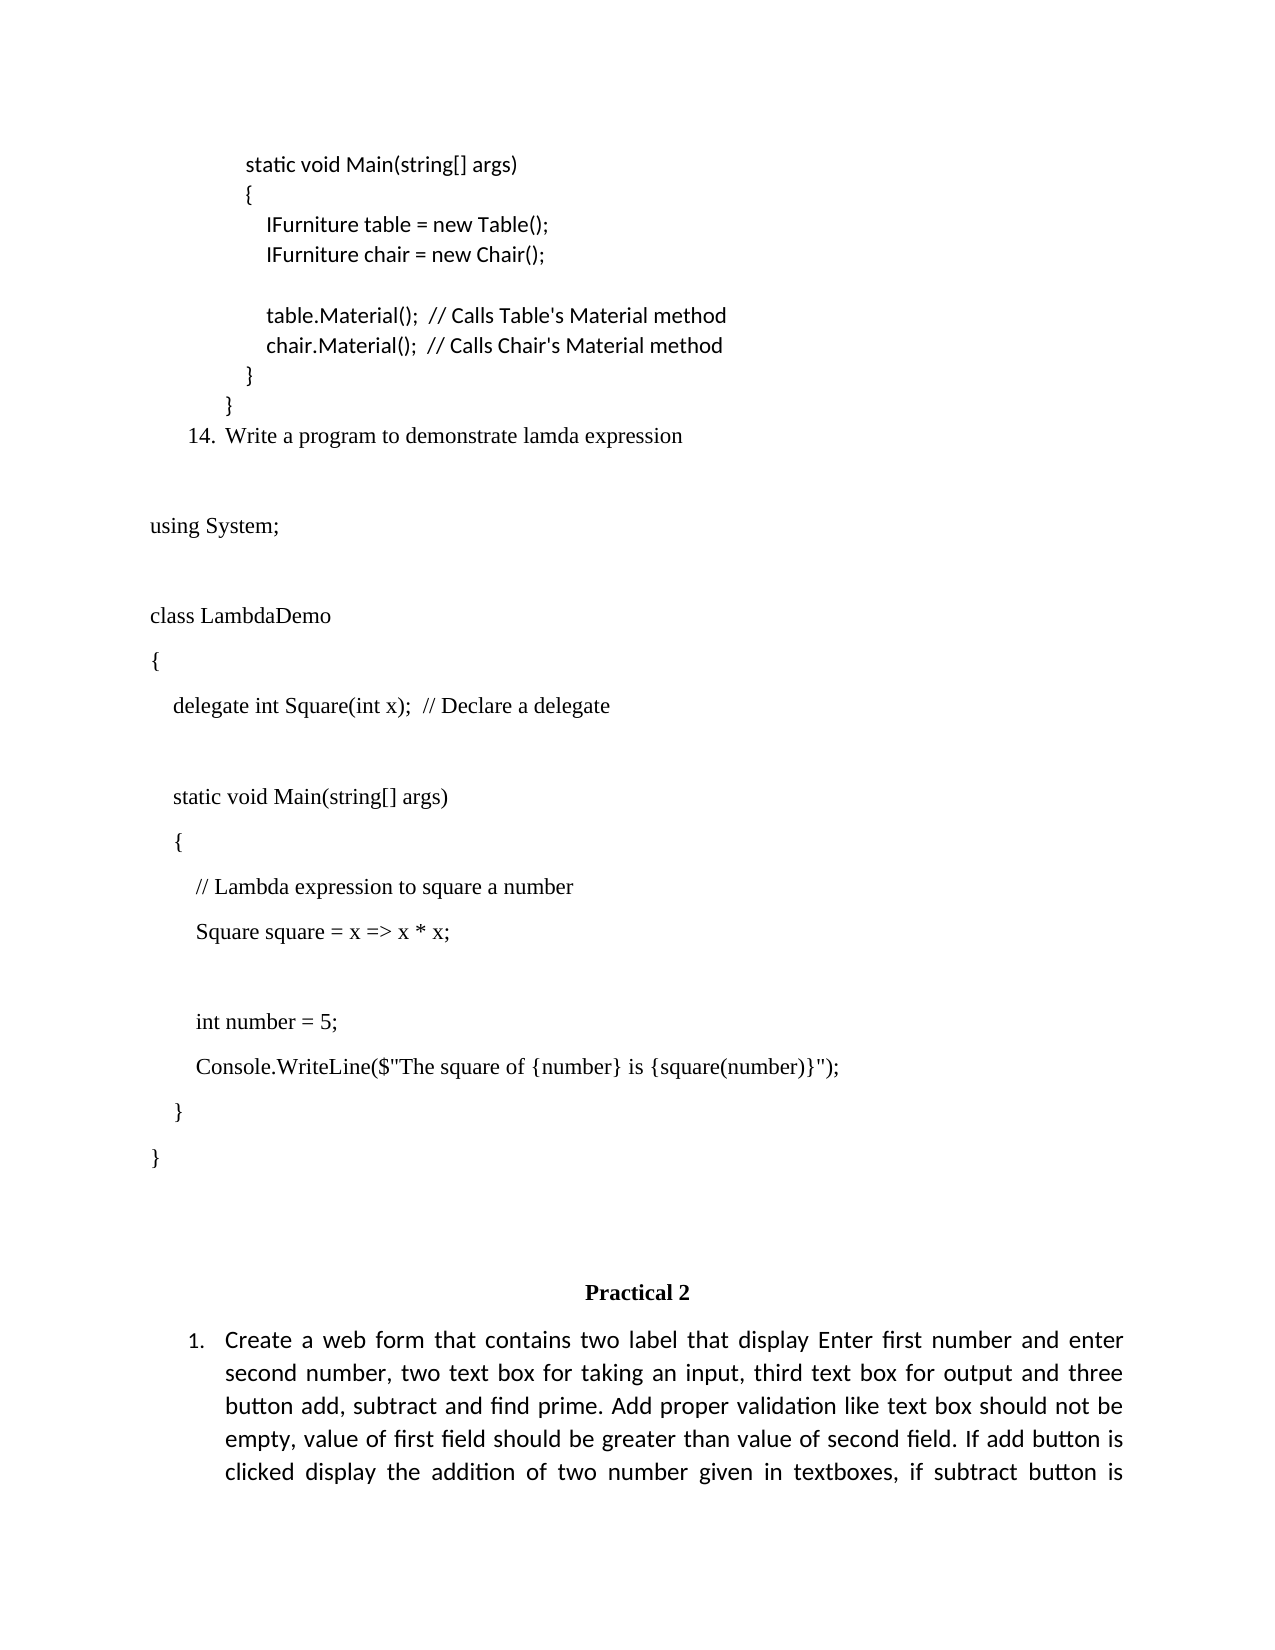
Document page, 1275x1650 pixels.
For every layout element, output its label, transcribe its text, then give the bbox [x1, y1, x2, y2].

text } [150, 1098, 1125, 1125]
list chair.Material(); // Calls Chair's Material method [225, 331, 1125, 359]
text // Lambda expression to square a number [150, 873, 1125, 899]
text Square square = x => x * x; [150, 918, 1125, 944]
list } [225, 361, 1125, 389]
text static void Main(string[] args) [150, 783, 1125, 809]
list IFurniture chair = new Chair(); [225, 241, 1125, 269]
list table.Material(); // Calls Table's Material method [225, 301, 1125, 329]
text Practical 2 [150, 1279, 1125, 1305]
list } [225, 392, 1125, 420]
list Write a program to demonstrate lamda expression [187, 422, 1125, 448]
text int number = 5; [150, 1008, 1125, 1034]
text { [150, 647, 1125, 674]
text using System; [150, 512, 1125, 538]
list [187, 1324, 1125, 1486]
text delegate int Square(int x); // Declare a delegate [150, 692, 1125, 719]
list { [225, 180, 1125, 208]
text { [150, 828, 1125, 854]
text } [150, 1143, 1125, 1170]
list static void Main(string[] args) [225, 150, 1125, 178]
text Console.WriteLine($"The square of {number} is {square(number)}"); [150, 1053, 1125, 1080]
text class LambdaDemo [150, 602, 1125, 629]
list IFurniture table = new Table(); [225, 210, 1125, 238]
